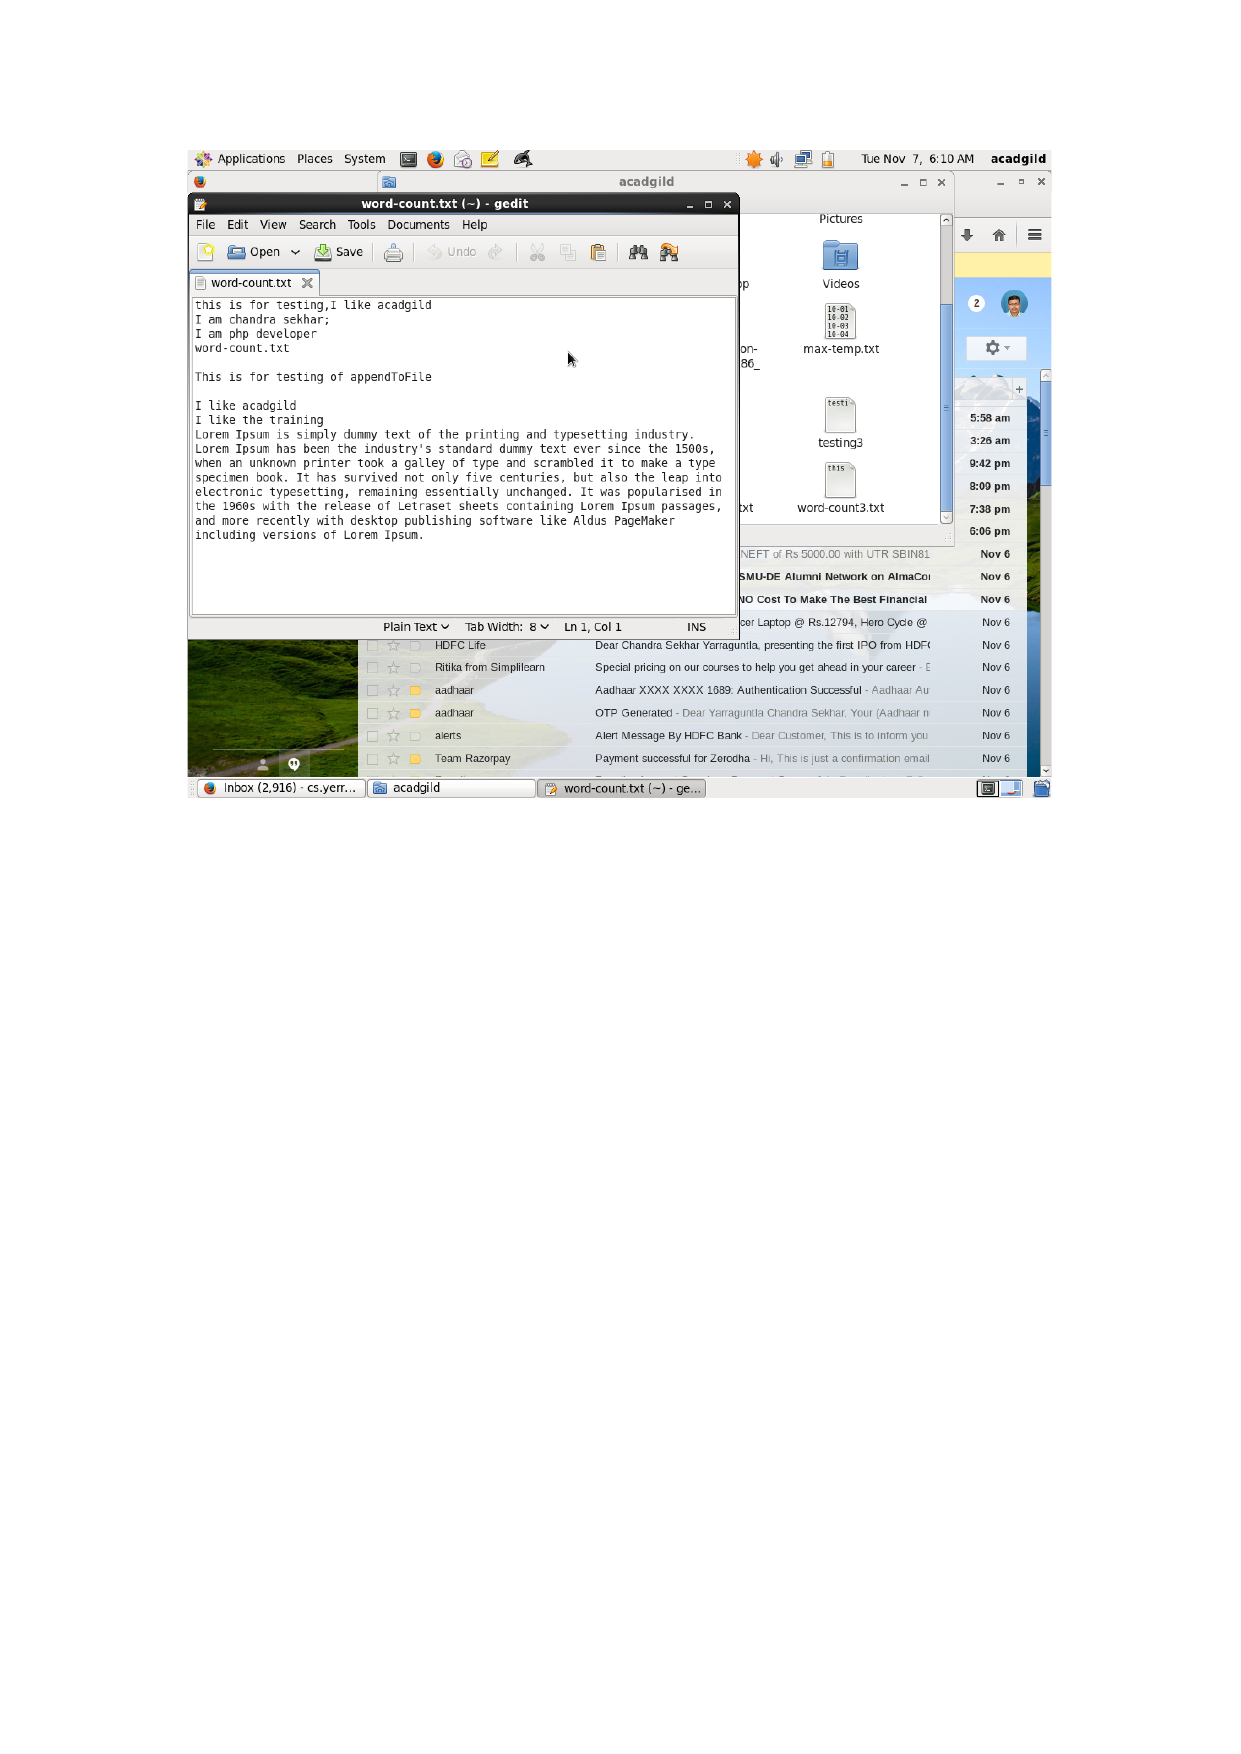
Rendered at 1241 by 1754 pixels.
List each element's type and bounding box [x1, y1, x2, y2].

picture [187, 150, 1052, 798]
